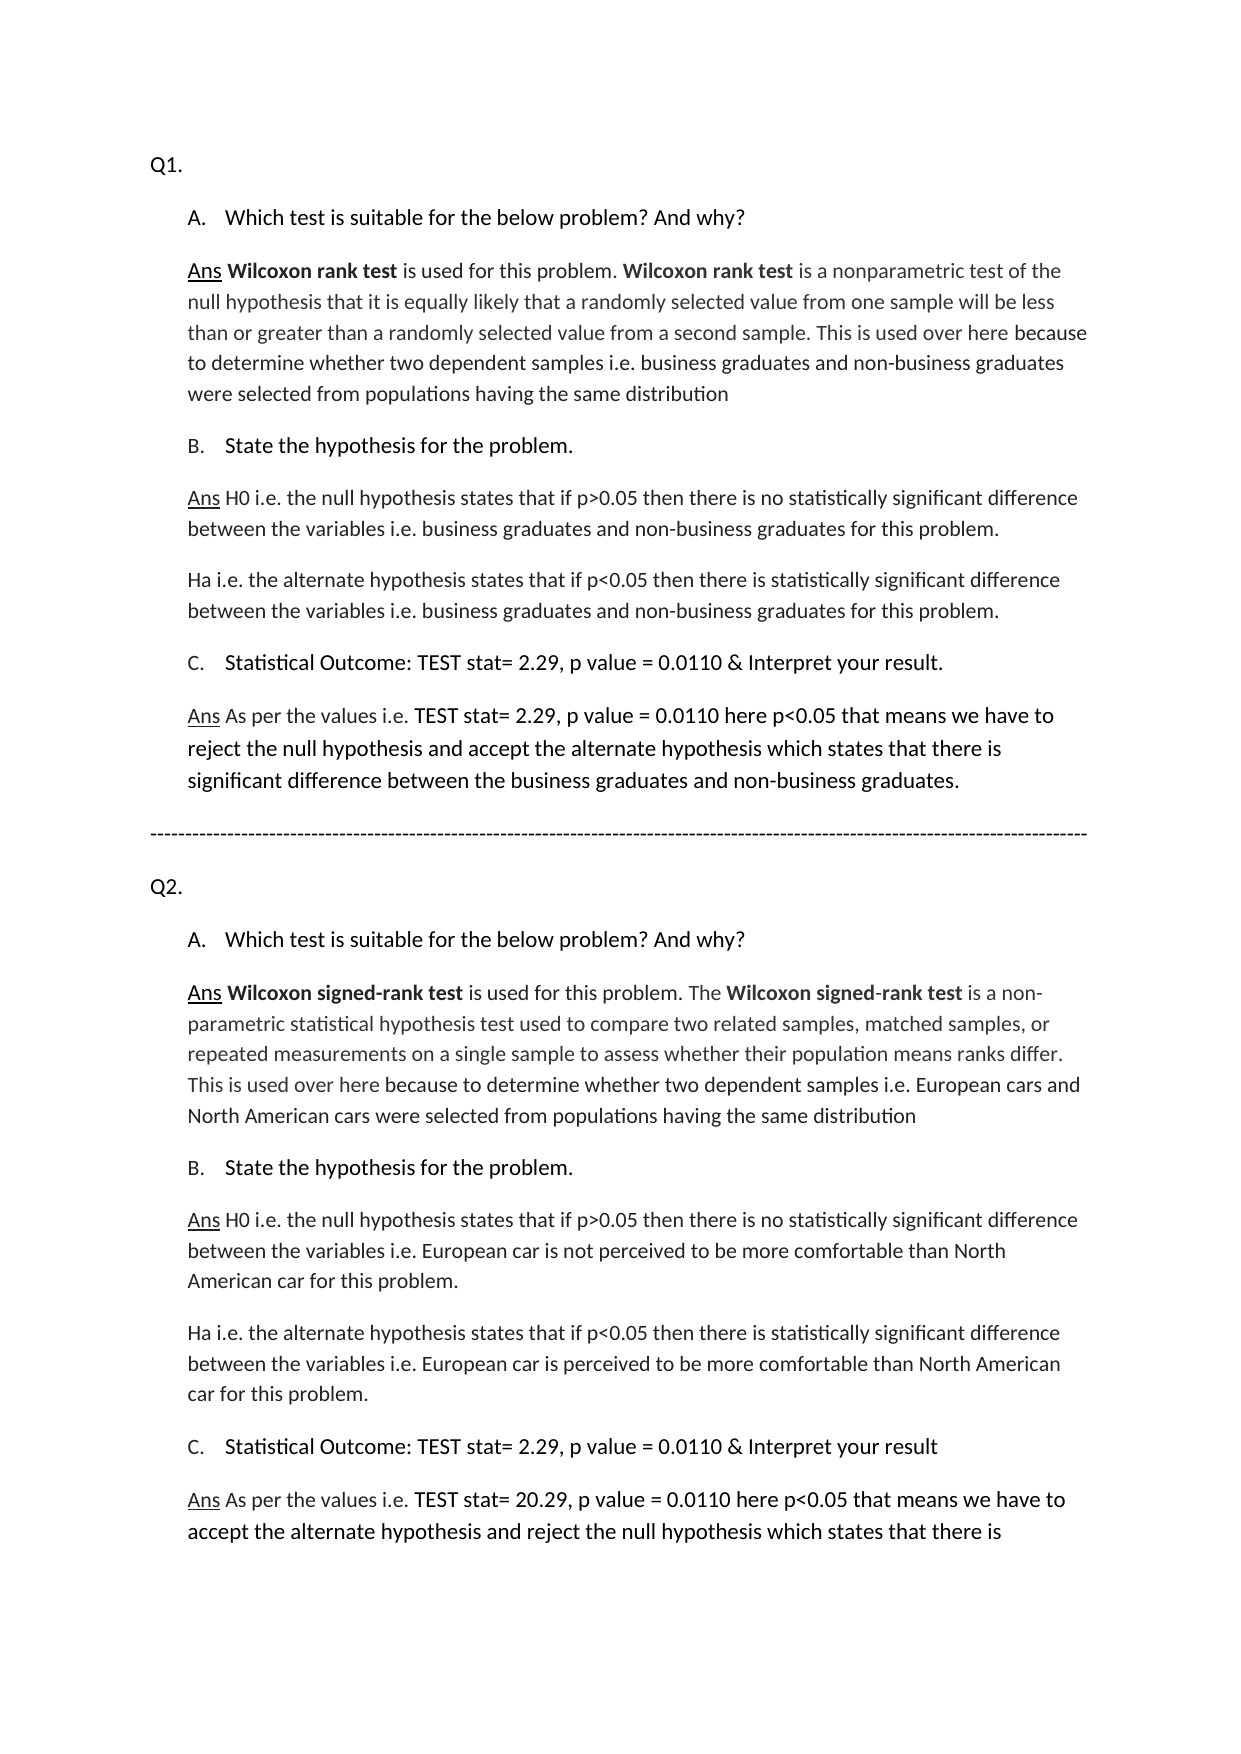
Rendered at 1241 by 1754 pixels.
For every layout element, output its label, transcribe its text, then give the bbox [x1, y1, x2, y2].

list Which test is suitable for the below problem? And why? [187, 203, 1090, 231]
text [187, 1485, 1090, 1545]
text Ans H0 i.e. the null hypothesis states that if p>0.05 then there is no statistically significant difference between the variables i.e. European car is not perceived to be more comfortable than North American car for this problem. [187, 1206, 1090, 1294]
list State the hypothesis for the problem. [187, 1153, 1090, 1181]
text Ans As per the values i.e. TEST stat= 2.29, p value = 0.0110 here p<0.05 that means we have to reject the null hypothesis and accept the alternate hypothesis which states that there is significant difference between the business graduates and non-business graduates. [187, 702, 1090, 794]
list Statistical Outcome: TEST stat= 2.29, p value = 0.0110 & Interpret your result. [187, 648, 1090, 677]
text Ans Wilcoxon signed-rank test is used for this problem. The Wilcoxon signed-rank test is a non-parametric statistical hypothesis test used to compare two related samples, matched samples, or repeated measurements on a single sample to assess whether their population means ranks differ. This is used over here because to determine whether two dependent samples i.e. European cars and North American cars were selected from populations having the same distribution [187, 978, 1090, 1128]
list Which test is suitable for the below problem? And why? [187, 925, 1090, 953]
text Q1. [150, 150, 1090, 178]
text Ha i.e. the alternate hypothesis states that if p<0.05 then there is statistically significant difference between the variables i.e. European car is perceived to be more comfortable than North American car for this problem. [187, 1319, 1090, 1407]
list Statistical Outcome: TEST stat= 2.29, p value = 0.0110 & Interpret your result [187, 1432, 1090, 1460]
text -------------------------------------------------------------------------------------------------------------------------------------- [150, 819, 1090, 847]
text Ans H0 i.e. the null hypothesis states that if p>0.05 then there is no statistically significant difference between the variables i.e. business graduates and non-business graduates for this problem. [187, 484, 1090, 542]
text Ans Wilcoxon rank test is used for this problem. Wilcoxon rank test is a nonparametric test of the null hypothesis that it is equally likely that a randomly selected value from one sample will be less than or greater than a randomly selected value from a second sample. This is used over here because to determine whether two dependent samples i.e. business graduates and non-business graduates were selected from populations having the same distribution [187, 256, 1090, 407]
text Q2. [150, 872, 1090, 900]
list State the hypothesis for the problem. [187, 431, 1090, 459]
text Ha i.e. the alternate hypothesis states that if p<0.05 then there is statistically significant difference between the variables i.e. business graduates and non-business graduates for this problem. [187, 566, 1090, 624]
